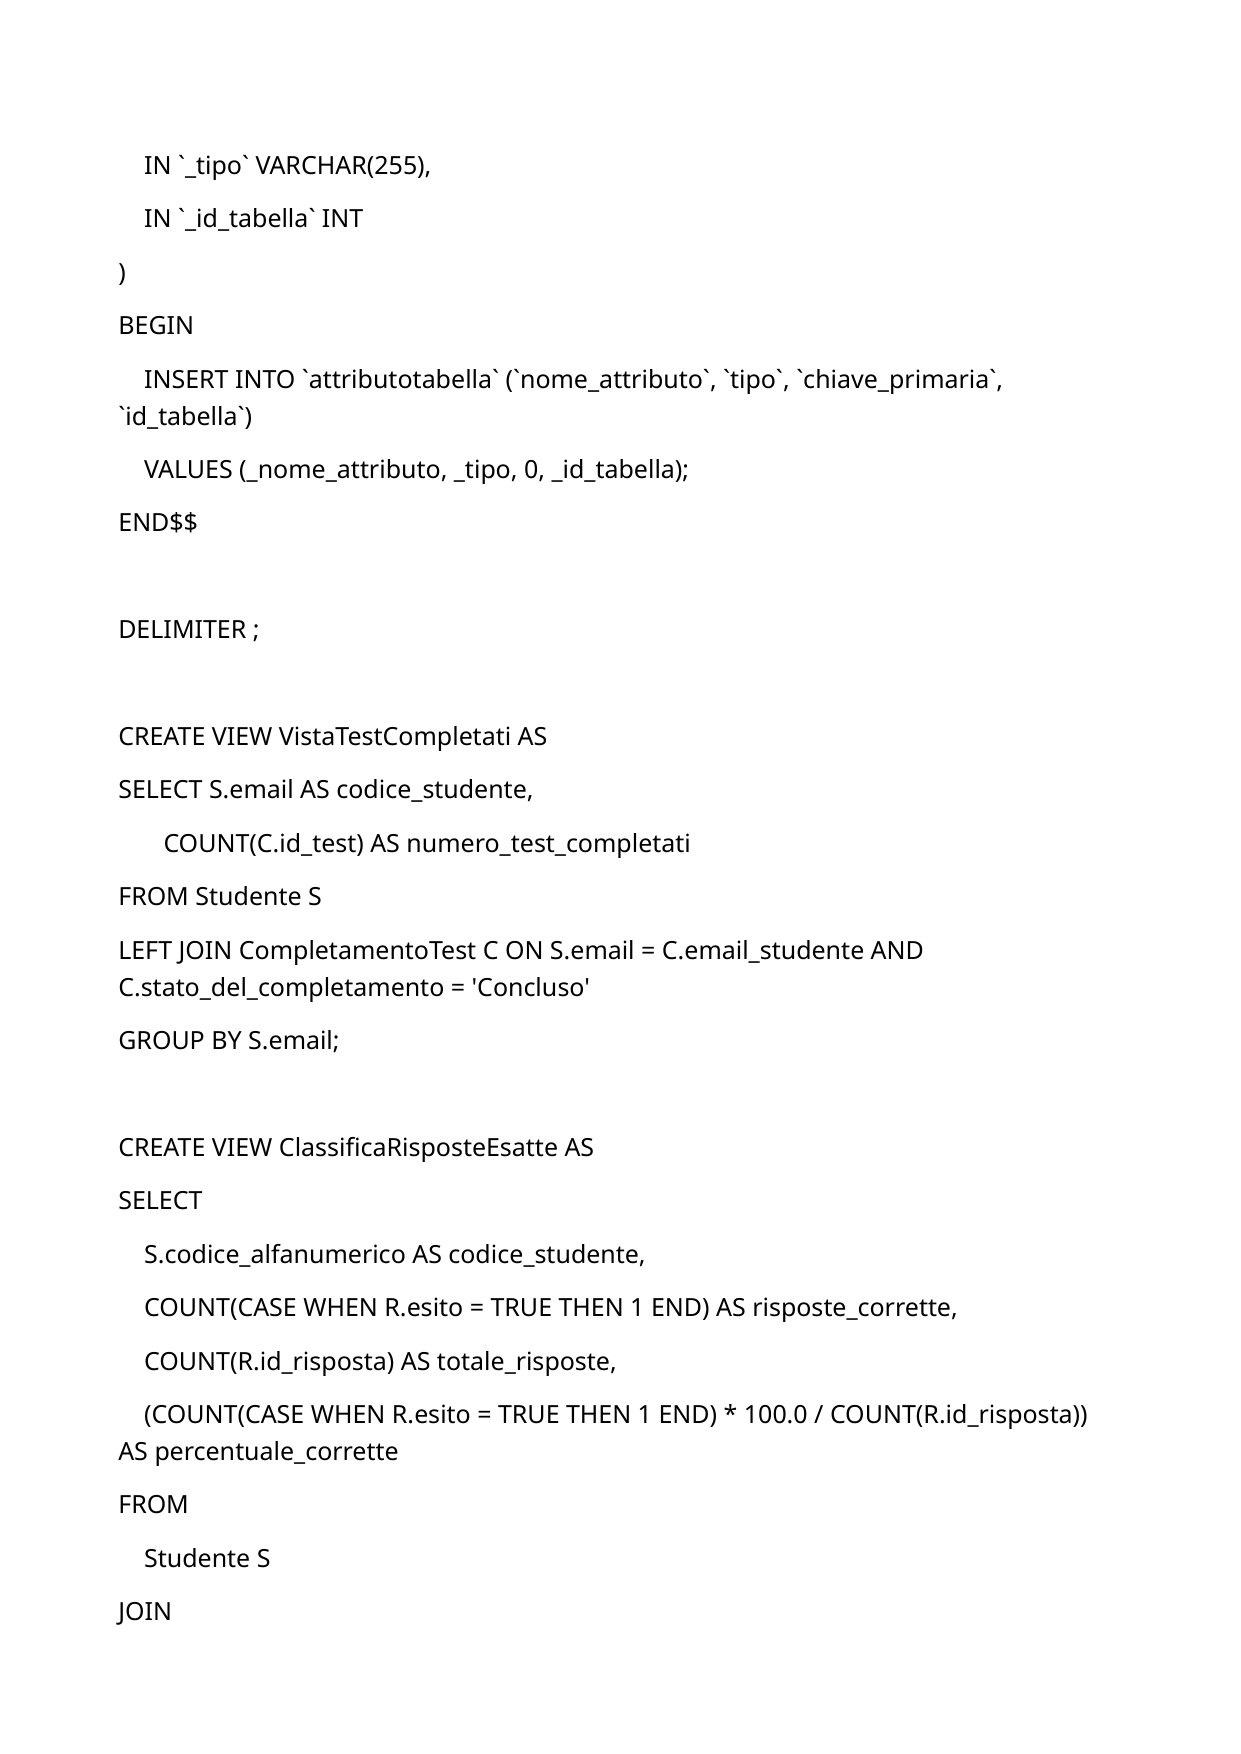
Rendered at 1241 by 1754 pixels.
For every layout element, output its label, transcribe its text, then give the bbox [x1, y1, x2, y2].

text (COUNT(CASE WHEN R.esito = TRUE THEN 1 END) * 100.0 / COUNT(R.id_risposta)) AS percentuale_corrette [118, 1397, 1122, 1468]
text BEGIN [118, 308, 1122, 342]
text FROM [118, 1487, 1122, 1521]
text COUNT(R.id_risposta) AS totale_risposte, [118, 1343, 1122, 1377]
text ) [118, 254, 1122, 288]
text END$$ [118, 505, 1122, 539]
text Studente S [118, 1540, 1122, 1574]
text FROM Studente S [118, 879, 1122, 913]
text CREATE VIEW VistaTestCompletati AS [118, 719, 1122, 753]
text VALUES (_nome_attributo, _tipo, 0, _id_tabella); [118, 452, 1122, 486]
text JOIN [118, 1594, 1122, 1628]
text S.codice_alfanumerico AS codice_studente, [118, 1236, 1122, 1271]
text COUNT(C.id_test) AS numero_test_completati [118, 826, 1122, 860]
text SELECT S.email AS codice_studente, [118, 772, 1122, 806]
text IN `_id_tabella` INT [118, 201, 1122, 235]
text DELIMITER ; [118, 612, 1122, 646]
text CREATE VIEW ClassificaRisposteEsatte AS [118, 1129, 1122, 1164]
text INSERT INTO `attributotabella` (`nome_attributo`, `tipo`, `chiave_primaria`, `id_tabella`) [118, 361, 1122, 432]
text LEFT JOIN CompletamentoTest C ON S.email = C.email_studente AND C.stato_del_completamento = 'Concluso' [118, 932, 1122, 1003]
text IN `_tipo` VARCHAR(255), [118, 148, 1122, 182]
text COUNT(CASE WHEN R.esito = TRUE THEN 1 END) AS risposte_corrette, [118, 1290, 1122, 1324]
text GROUP BY S.email; [118, 1023, 1122, 1057]
text SELECT [118, 1183, 1122, 1217]
